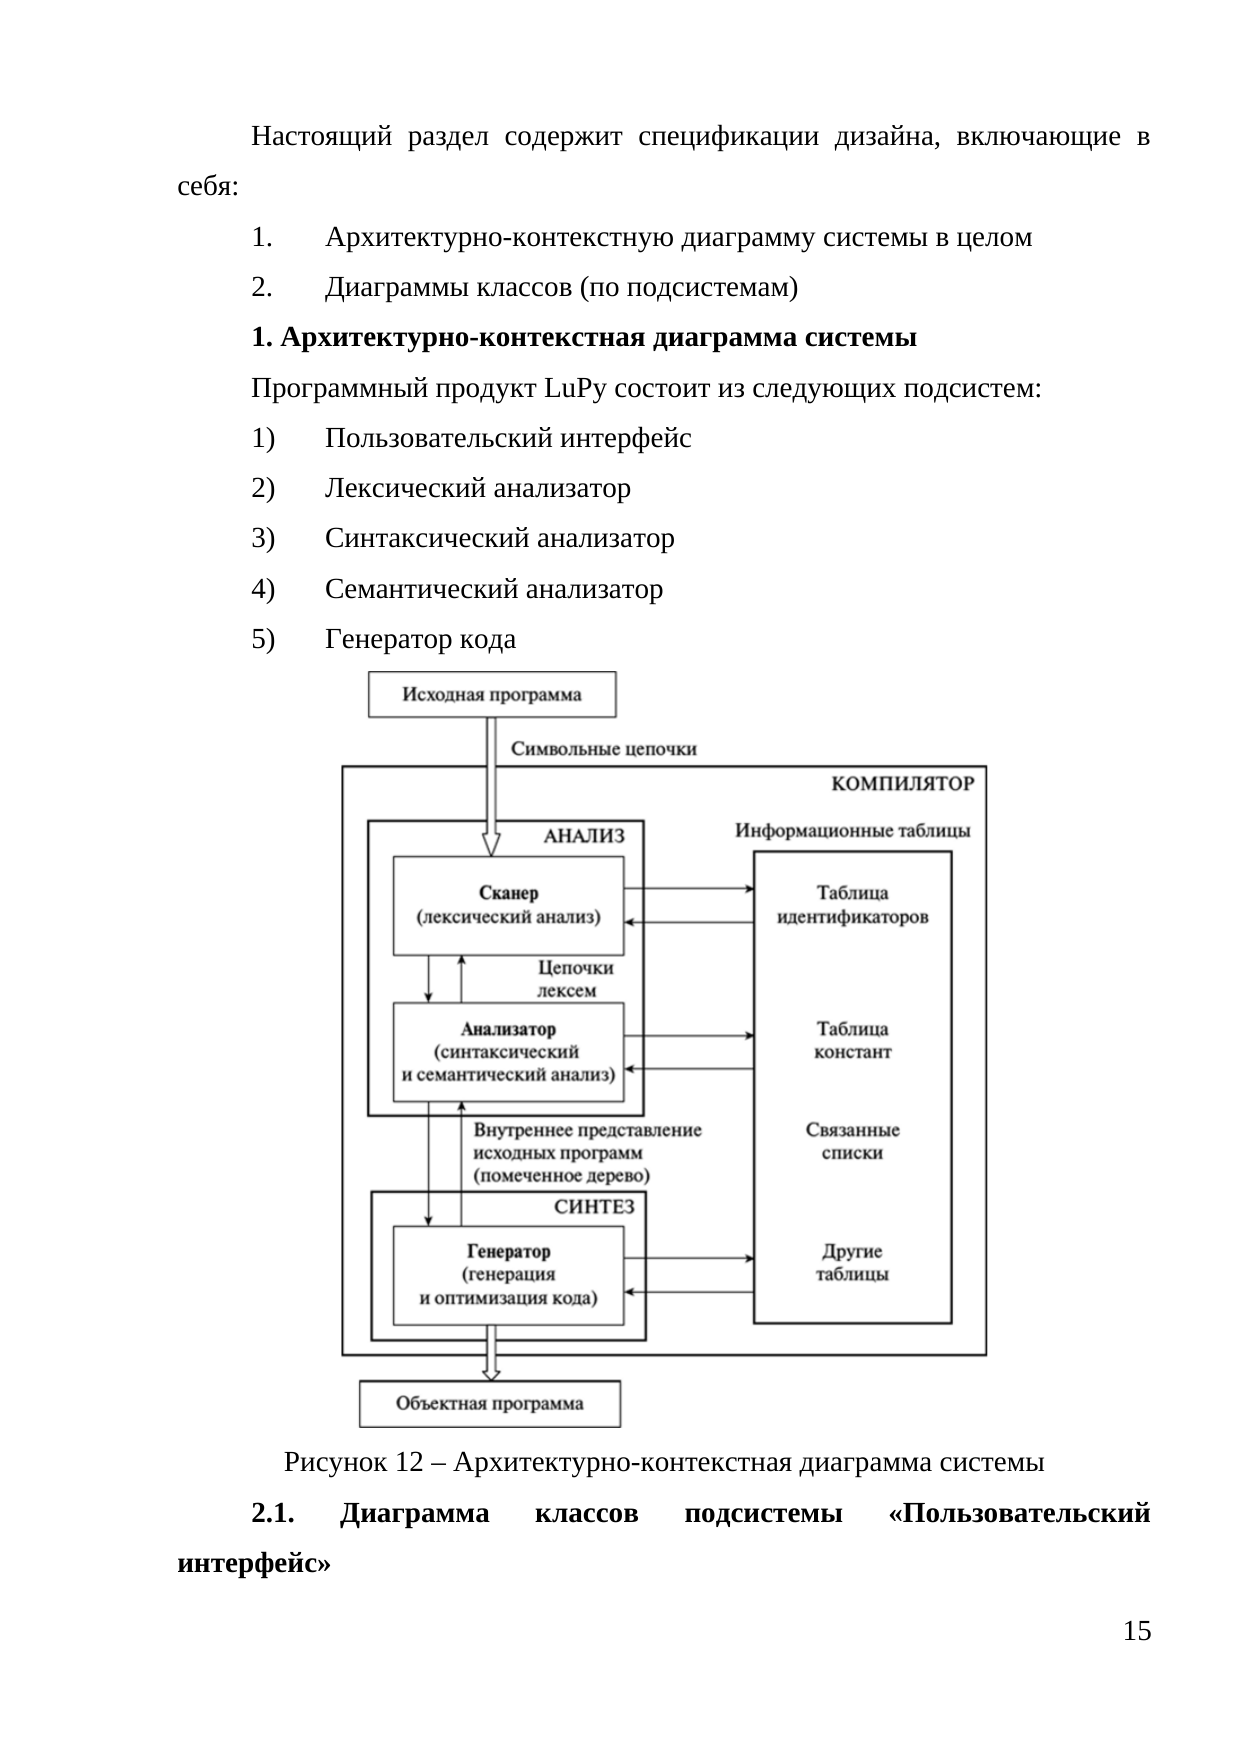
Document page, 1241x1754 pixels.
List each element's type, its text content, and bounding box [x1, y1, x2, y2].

list Архитектурно-контекстную диаграмму системы в целом [177, 219, 1152, 252]
list Лексический анализатор [177, 470, 1152, 504]
text Программный продукт LuPy состоит из следующих подсистем: [177, 370, 1152, 403]
list Генератор кода [177, 621, 1152, 655]
text 2.1. Диаграмма классов подсистемы «Пользовательский интерфейс» [177, 1495, 1152, 1579]
list Диаграммы классов (по подсистемам) [177, 269, 1152, 303]
picture [341, 671, 988, 1428]
list Пользовательский интерфейс [177, 420, 1152, 453]
list Синтаксический анализатор [177, 521, 1152, 554]
text Настоящий раздел содержит спецификации дизайна, включающие в себя: [177, 118, 1152, 202]
list Семантический анализатор [177, 571, 1152, 604]
text 1. Архитектурно-контекстная диаграмма системы [177, 319, 1152, 353]
text Рисунок 12 – Архитектурно-контекстная диаграмма системы [177, 1444, 1152, 1478]
